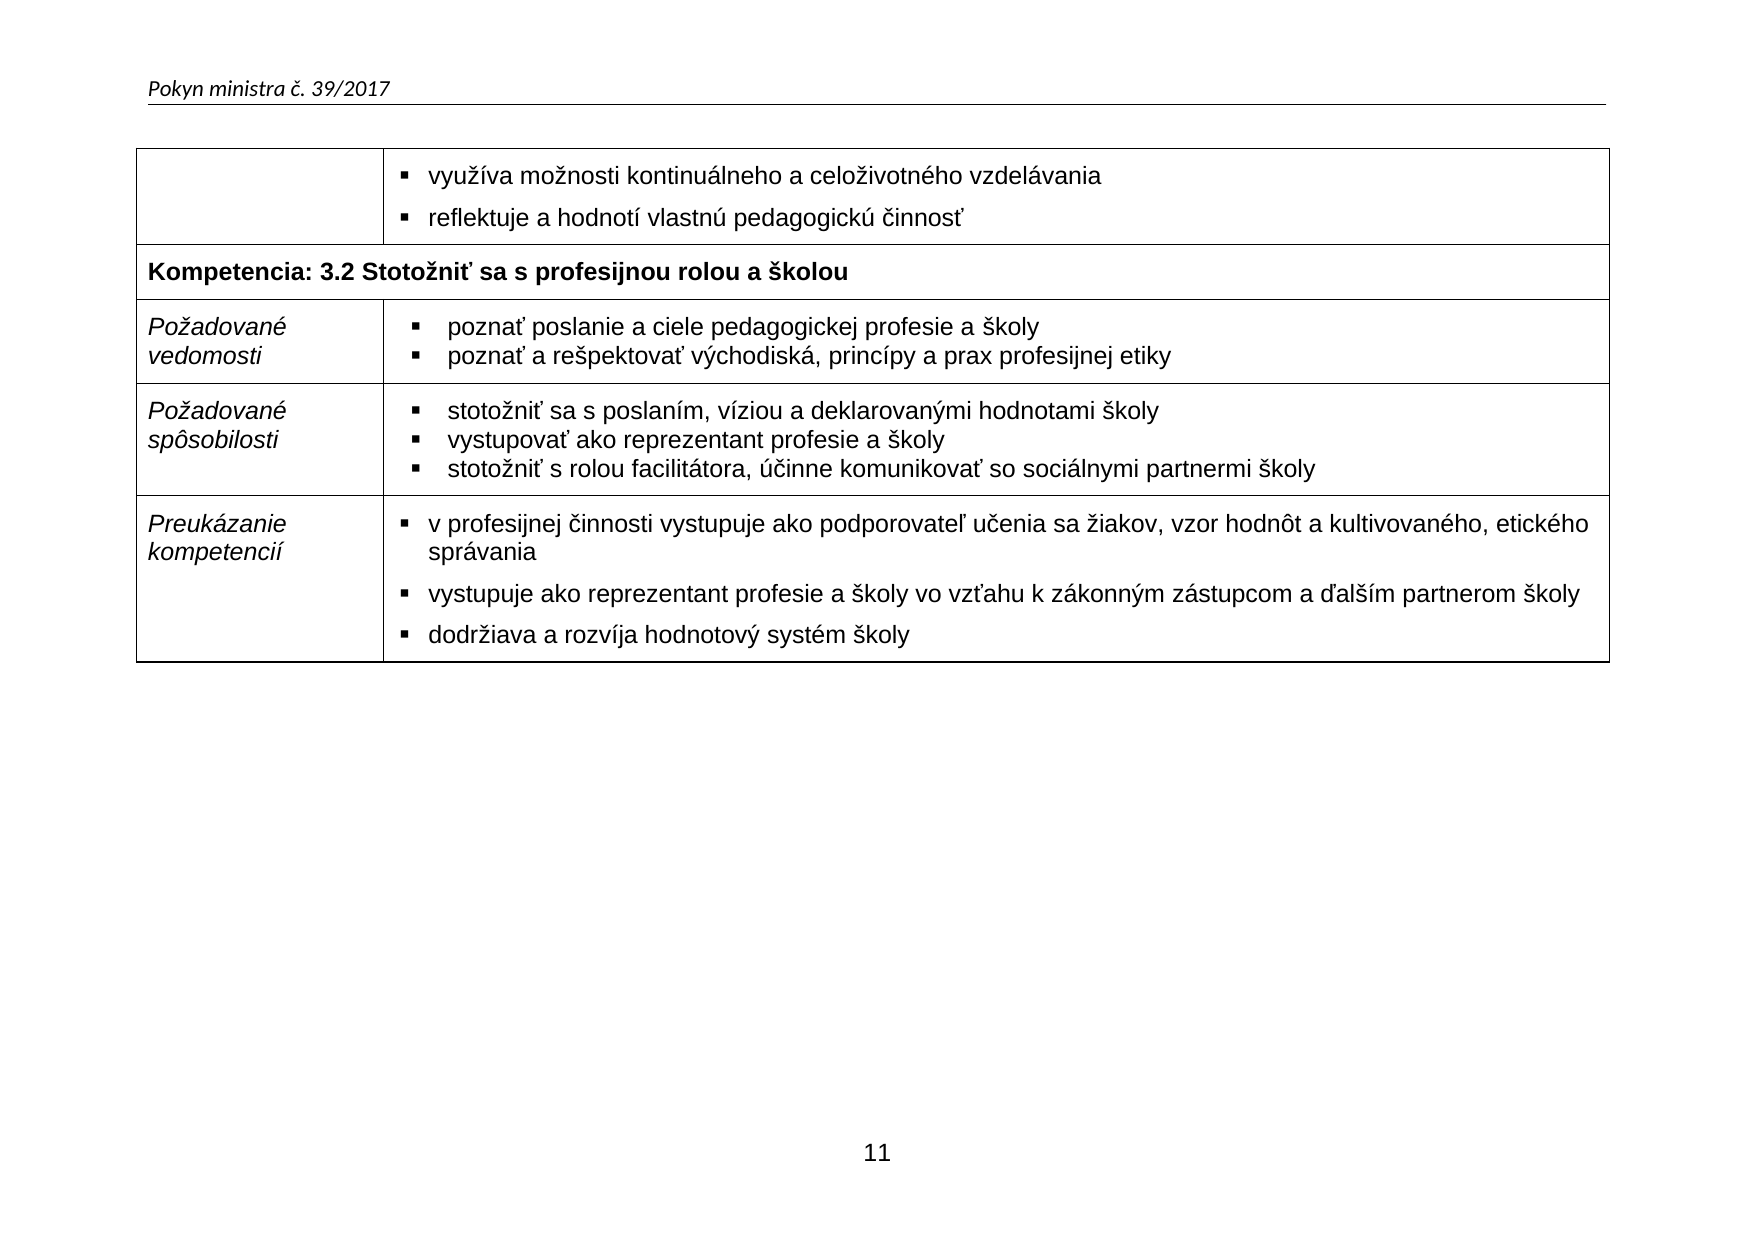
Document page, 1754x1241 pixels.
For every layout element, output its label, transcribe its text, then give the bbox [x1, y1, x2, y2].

table_cell Požadované spôsobilosti [137, 384, 383, 495]
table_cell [137, 149, 383, 244]
table_cell Preukázanie kompetencií [137, 496, 383, 661]
table_cell poznať poslanie a ciele pedagogickej profesie a školy poznať a rešpektovať východiská, princípy a prax profesijnej etiky [384, 300, 1609, 382]
table_cell Požadované vedomosti [137, 300, 383, 382]
table_cell Kompetencia: 3.2 Stotožniť sa s profesijnou rolou a školou [137, 245, 1609, 299]
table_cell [384, 149, 1609, 244]
table_cell v profesijnej činnosti vystupuje ako podporovateľ učenia sa žiakov, vzor hodnôt a kultivovaného, etického správania vystupuje ako reprezentant profesie a školy vo vzťahu k zákonným zástupcom a ďalším partnerom školy dodržiava a rozvíja hodnotový systém školy [384, 496, 1609, 661]
table_cell stotožniť sa s poslaním, víziou a deklarovanými hodnotami školy vystupovať ako reprezentant profesie a školy stotožniť s rolou facilitátora, účinne komunikovať so sociálnymi partnermi školy [384, 384, 1609, 495]
